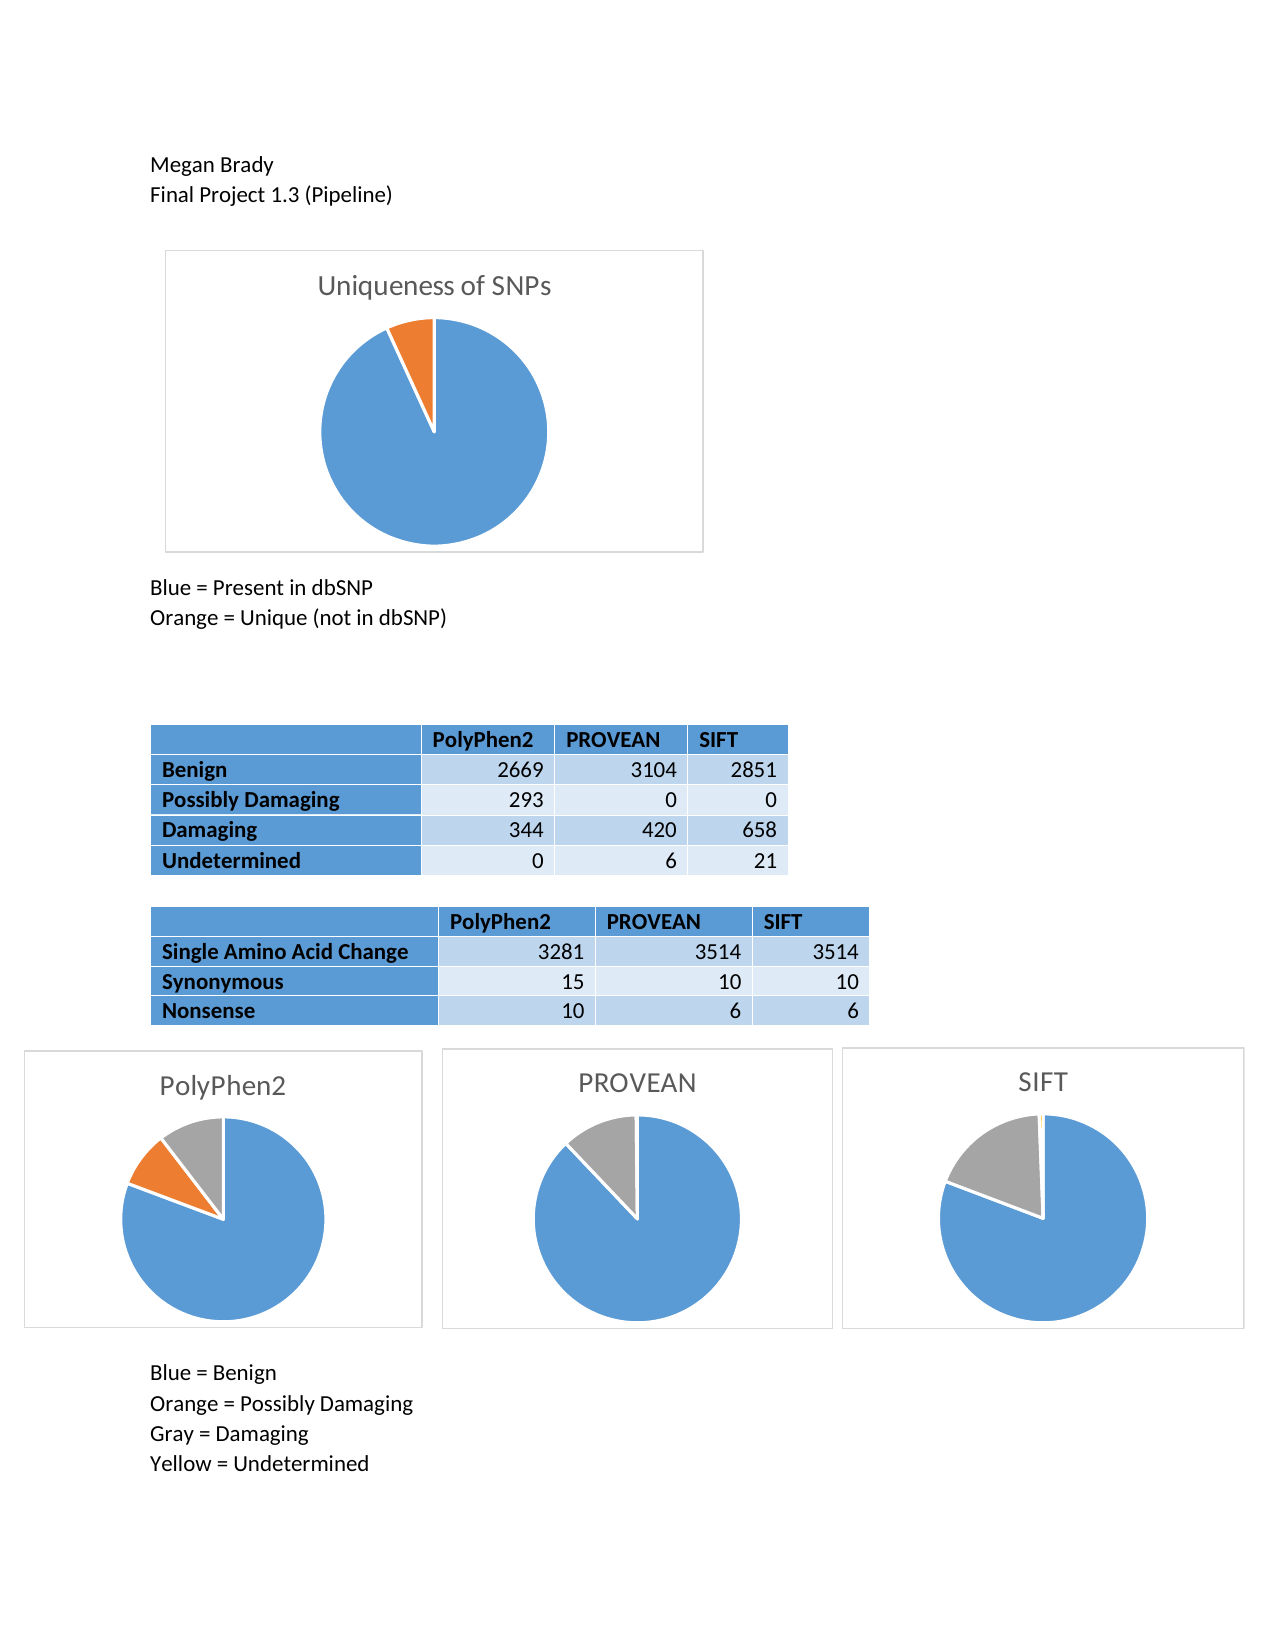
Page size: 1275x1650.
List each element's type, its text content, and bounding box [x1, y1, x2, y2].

text Final Project 1.3 (Pipeline) [150, 180, 1125, 208]
table_cell 0 [422, 846, 554, 875]
table_cell 0 [688, 785, 788, 814]
table_header SIFT [753, 907, 869, 936]
table_cell 658 [688, 816, 788, 845]
text Blue = Benign [150, 1358, 1125, 1386]
table_cell 15 [439, 967, 595, 995]
table_header [151, 725, 421, 754]
table_cell 2851 [688, 755, 788, 784]
table_header PROVEAN [555, 725, 687, 754]
table_cell 10 [753, 967, 869, 995]
text Orange = Possibly Damaging [150, 1389, 1125, 1417]
table_header PolyPhen2 [422, 725, 554, 754]
table_cell 3514 [596, 937, 752, 966]
text Gray = Damaging [150, 1419, 1125, 1447]
table_cell 2669 [422, 755, 554, 784]
table_cell 6 [555, 846, 687, 875]
table_cell 293 [422, 785, 554, 814]
table_cell 6 [753, 996, 869, 1025]
table_cell Single Amino Acid Change [151, 937, 438, 966]
table_cell 3514 [753, 937, 869, 966]
table_cell 3281 [439, 937, 595, 966]
table_cell 6 [596, 996, 752, 1025]
table_cell 10 [439, 996, 595, 1025]
table_header SIFT [688, 725, 788, 754]
table_cell 3104 [555, 755, 687, 784]
table_cell Undetermined [151, 846, 421, 875]
text Megan Brady [150, 150, 1125, 178]
text Yellow = Undetermined [150, 1449, 1125, 1477]
table_header PolyPhen2 [439, 907, 595, 936]
table_cell Damaging [151, 816, 421, 845]
table_cell Nonsense [151, 996, 438, 1025]
table_cell 420 [555, 816, 687, 845]
table_header PROVEAN [596, 907, 752, 936]
table_cell 344 [422, 816, 554, 845]
table_header [151, 907, 438, 936]
table_cell 21 [688, 846, 788, 875]
table_cell Benign [151, 755, 421, 784]
table_cell Possibly Damaging [151, 785, 421, 814]
table_cell 0 [555, 785, 687, 814]
text Blue = Present in dbSNP [150, 573, 1125, 601]
text Orange = Unique (not in dbSNP) [150, 603, 1125, 631]
table_cell Synonymous [151, 967, 438, 995]
table_cell 10 [596, 967, 752, 995]
